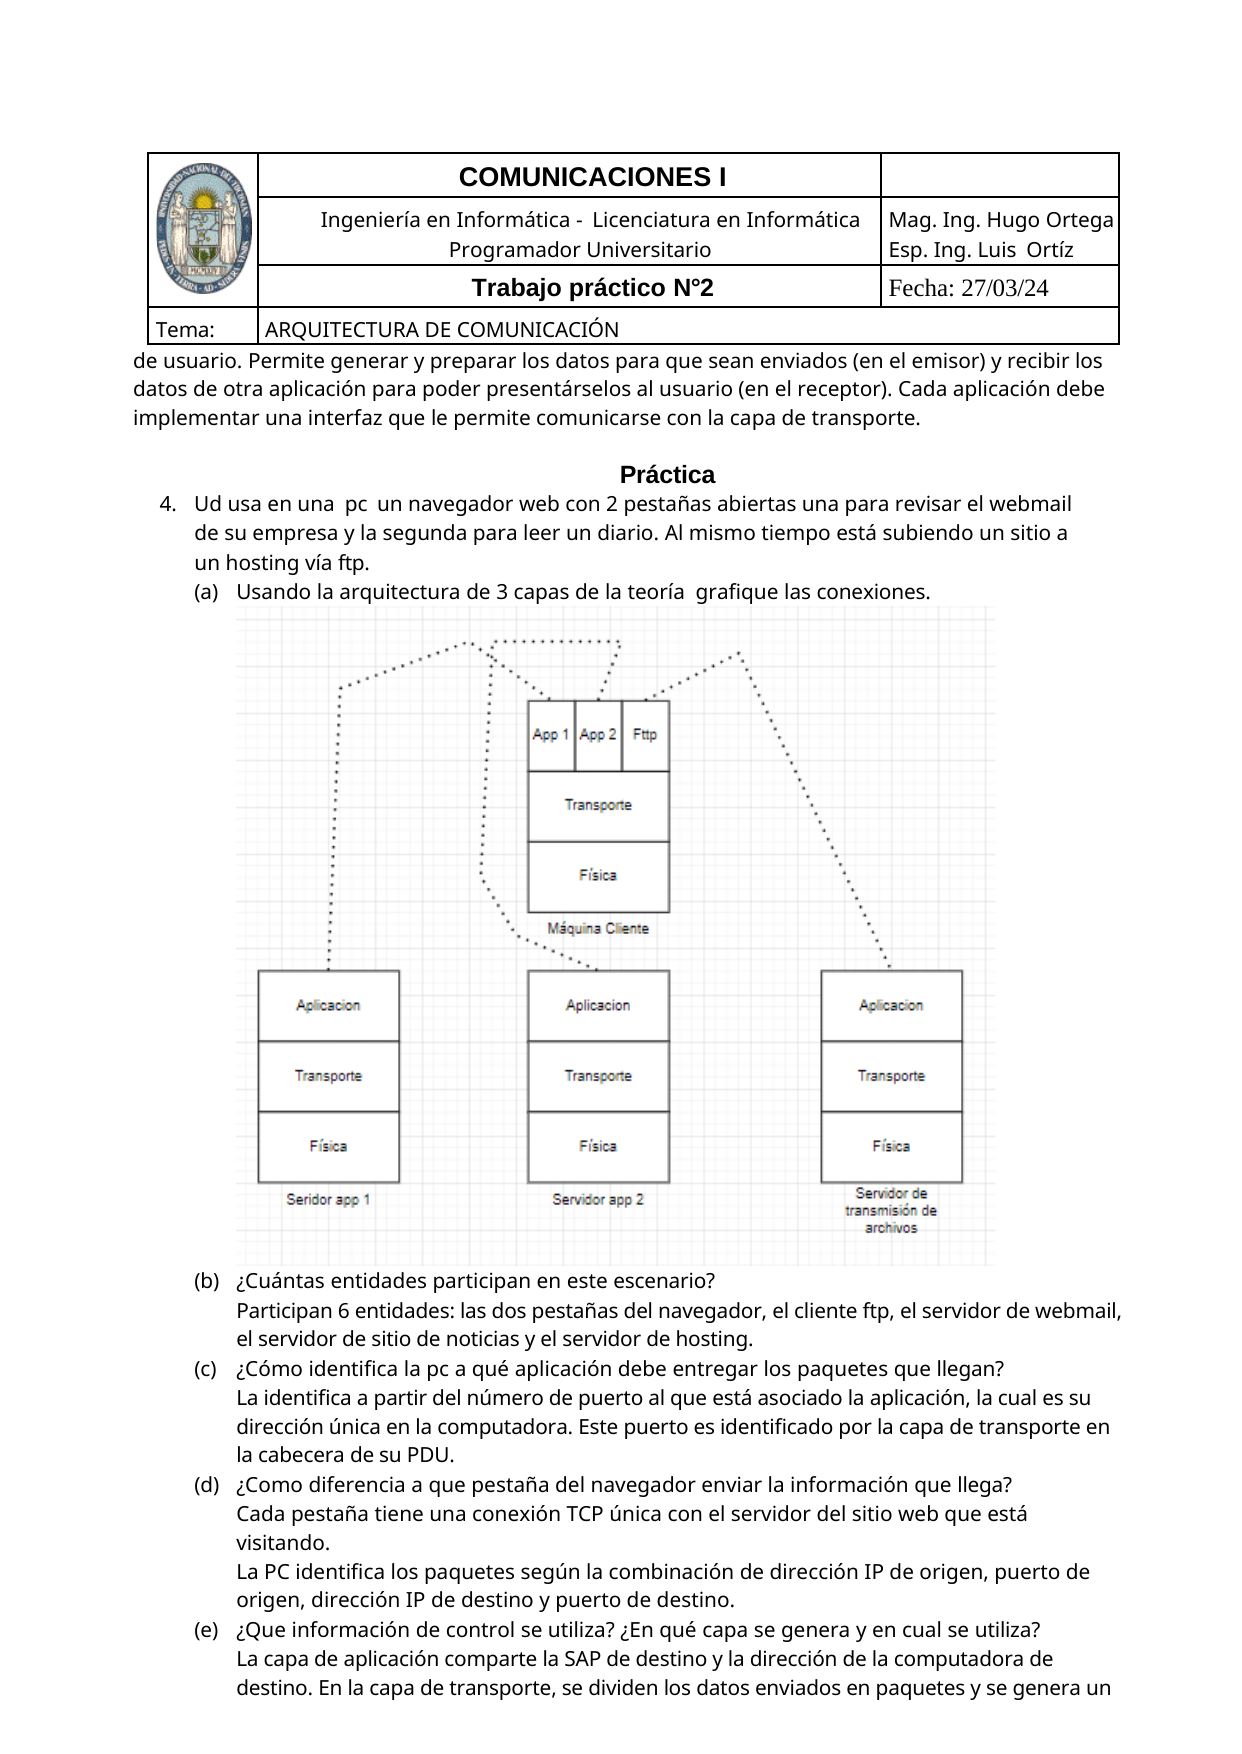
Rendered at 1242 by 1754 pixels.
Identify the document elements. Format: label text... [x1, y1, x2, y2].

list La PC identifica los paquetes según la combinación de dirección IP de origen, puerto de origen, dirección IP de destino y puerto de destino. [236, 1557, 1124, 1614]
picture [236, 606, 996, 1266]
subtitle Práctica [211, 459, 1124, 488]
list ¿Cómo identifica la pc a qué aplicación debe entregar los paquetes que llegan? [194, 1354, 1124, 1382]
list Cada pestaña tiene una conexión TCP única con el servidor del sitio web que está visitando. [194, 1499, 1124, 1556]
list La identifica a partir del número de puerto al que está asociado la aplicación, la cual es su dirección única en la computadora. Este puerto es identificado por la capa de transporte en la cabecera de su PDU. [236, 1383, 1124, 1469]
list ¿Cuántas entidades participan en este escenario? [194, 1266, 1124, 1295]
list ¿Como diferencia a que pestaña del navegador enviar la información que llega? [194, 1470, 1124, 1498]
list Participan 6 entidades: las dos pestañas del navegador, el cliente ftp, el servidor de webmail, el servidor de sitio de noticias y el servidor de hosting. [236, 1296, 1124, 1353]
list Usando la arquitectura de 3 capas de la teoría grafique las conexiones. [194, 577, 1124, 606]
picture [156, 163, 252, 294]
list Ud usa en una pc un navegador web con 2 pestañas abiertas una para revisar el webmail de su empresa y la segunda para leer un diario. Al mismo tiempo está subiendo un sitio a un hosting vía ftp. [159, 489, 1098, 576]
list ¿Que información de control se utiliza? ¿En qué capa se genera y en cual se utiliza? [194, 1615, 1124, 1643]
